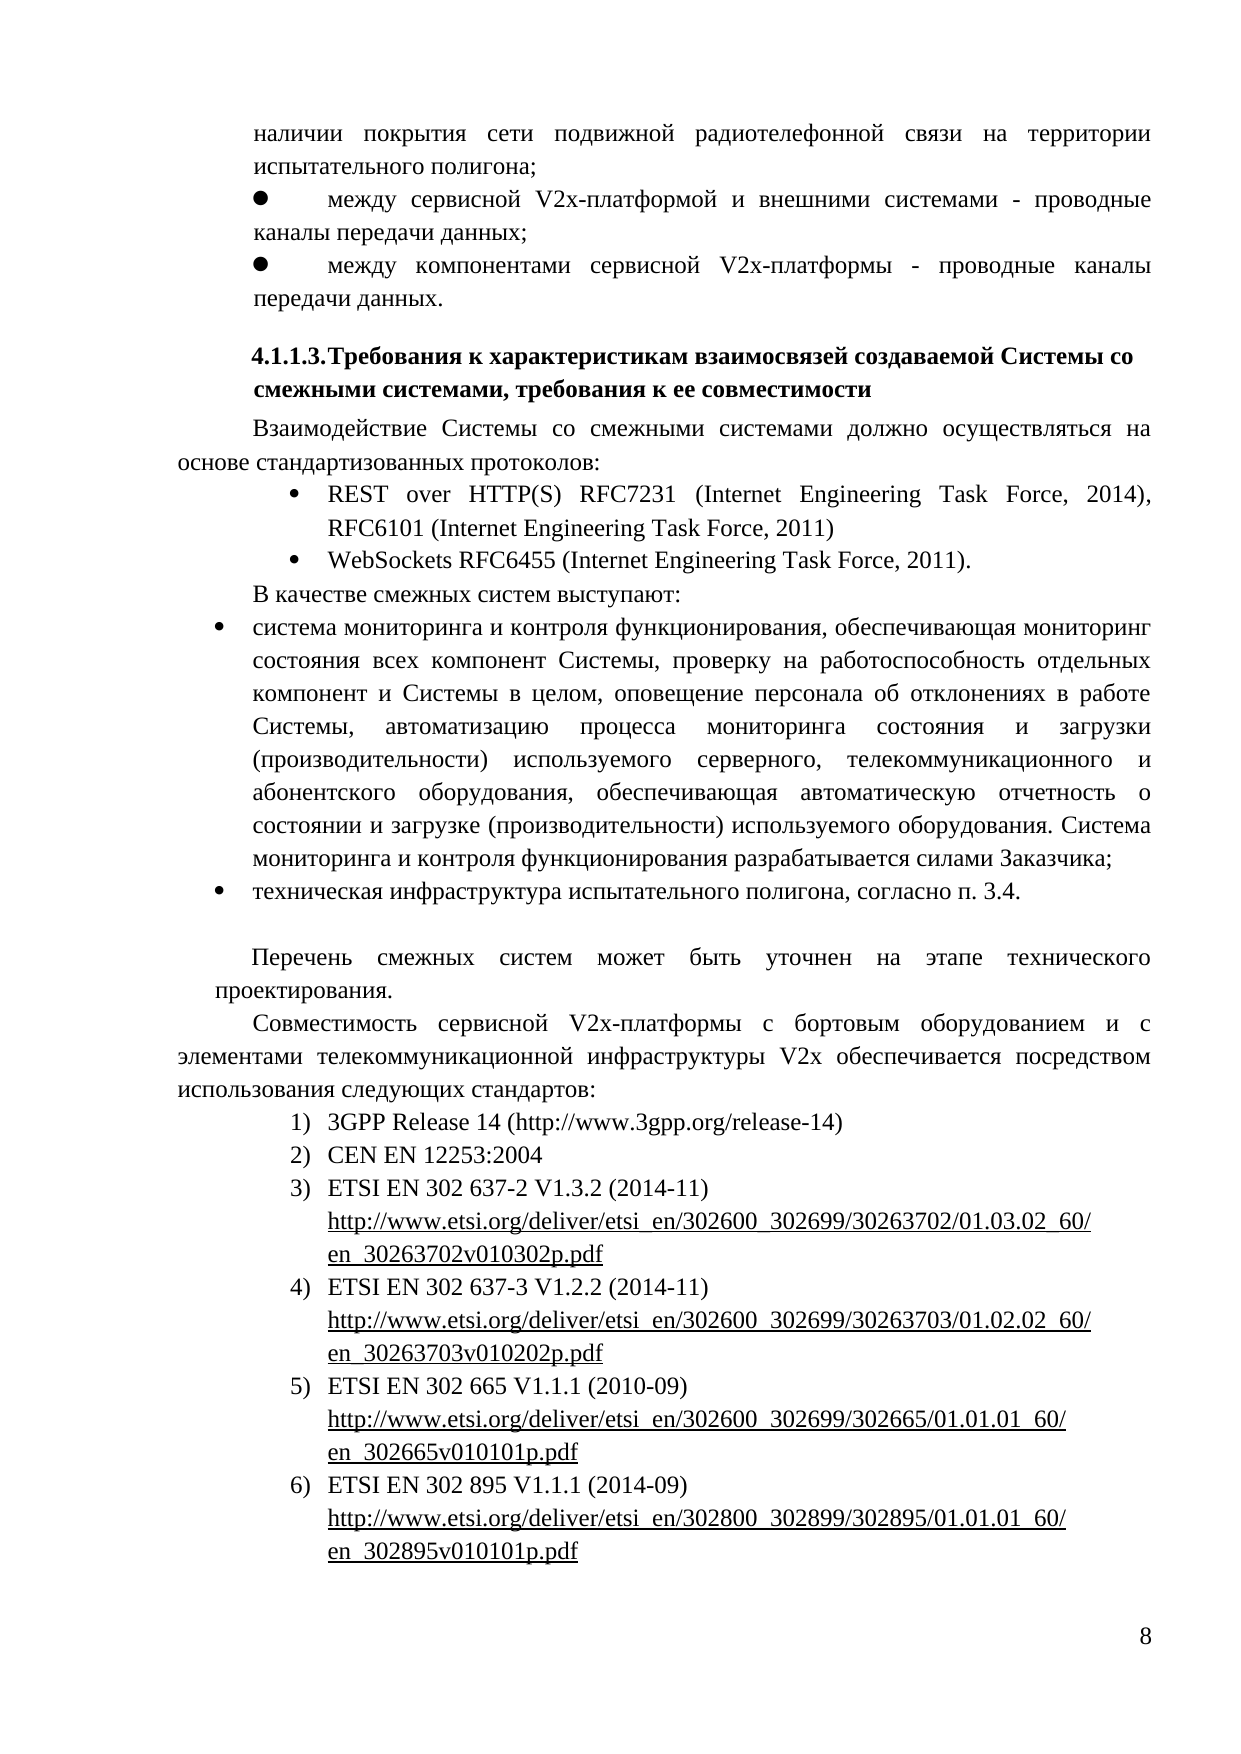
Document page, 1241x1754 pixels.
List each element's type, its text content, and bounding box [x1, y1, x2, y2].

list система мониторинга и контроля функционирования, обеспечивающая мониторинг состояния всех компонент Системы, проверку на работоспособность отдельных компонент и Системы в целом, оповещение персонала об отклонениях в работе Системы, автоматизацию процесса мониторинга состояния и загрузки (производительности) используемого серверного, телекоммуникационного и абонентского оборудования, обеспечивающая автоматическую отчетность о состоянии и загрузке (производительности) используемого оборудования. Система мониторинга и контроля функционирования разрабатывается силами Заказчика; [215, 612, 1152, 872]
subtitle Требования к характеристикам взаимосвязей создаваемой Системы со смежными системами, требования к ее совместимости [251, 341, 1152, 403]
list ETSI EN 302 637-2 V1.3.2 (2014-11) http://www.etsi.org/deliver/etsi_en/302600_302699/30263702/01.03.02_60/en_30263702v010302p.pdf [290, 1173, 1152, 1268]
list 3GPP Release 14 (http://www.3gpp.org/release-14) [290, 1107, 1152, 1136]
list между сервисной V2x-платформой и внешними системами - проводные каналы передачи данных; [251, 184, 1152, 246]
list техническая инфраструктура испытательного полигона, согласно п. 3.4. [215, 876, 1152, 904]
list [251, 118, 1152, 180]
text Взаимодействие Системы со смежными системами должно осуществляться на основе стандартизованных протоколов: [177, 413, 1152, 475]
list ETSI EN 302 895 V1.1.1 (2014-09) http://www.etsi.org/deliver/etsi_en/302800_302899/302895/01.01.01_60/en_302895v010101p.pdf [290, 1470, 1152, 1565]
list ETSI EN 302 665 V1.1.1 (2010-09) http://www.etsi.org/deliver/etsi_en/302600_302699/302665/01.01.01_60/en_302665v010101p.pdf [290, 1371, 1152, 1466]
text В качестве смежных систем выступают: [177, 579, 1152, 607]
list ETSI EN 302 637-3 V1.2.2 (2014-11) http://www.etsi.org/deliver/etsi_en/302600_302699/30263703/01.02.02_60/en_30263703v010202p.pdf [290, 1272, 1152, 1367]
list WebSockets RFC6455 (Internet Engineering Task Force, 2011). [290, 546, 1152, 574]
list CEN EN 12253:2004 [290, 1140, 1152, 1169]
list REST over HTTP(S) RFC7231 (Internet Engineering Task Force, 2014), RFC6101 (Internet Engineering Task Force, 2011) [290, 479, 1152, 541]
text Совместимость сервисной V2x-платформы с бортовым оборудованием и с элементами телекоммуникационной инфраструктуры V2x обеспечивается посредством использования следующих стандартов: [177, 1008, 1152, 1103]
text Перечень смежных систем может быть уточнен на этапе технического проектирования. [215, 942, 1152, 1004]
list между компонентами сервисной V2x-платформы - проводные каналы передачи данных. [251, 250, 1152, 312]
